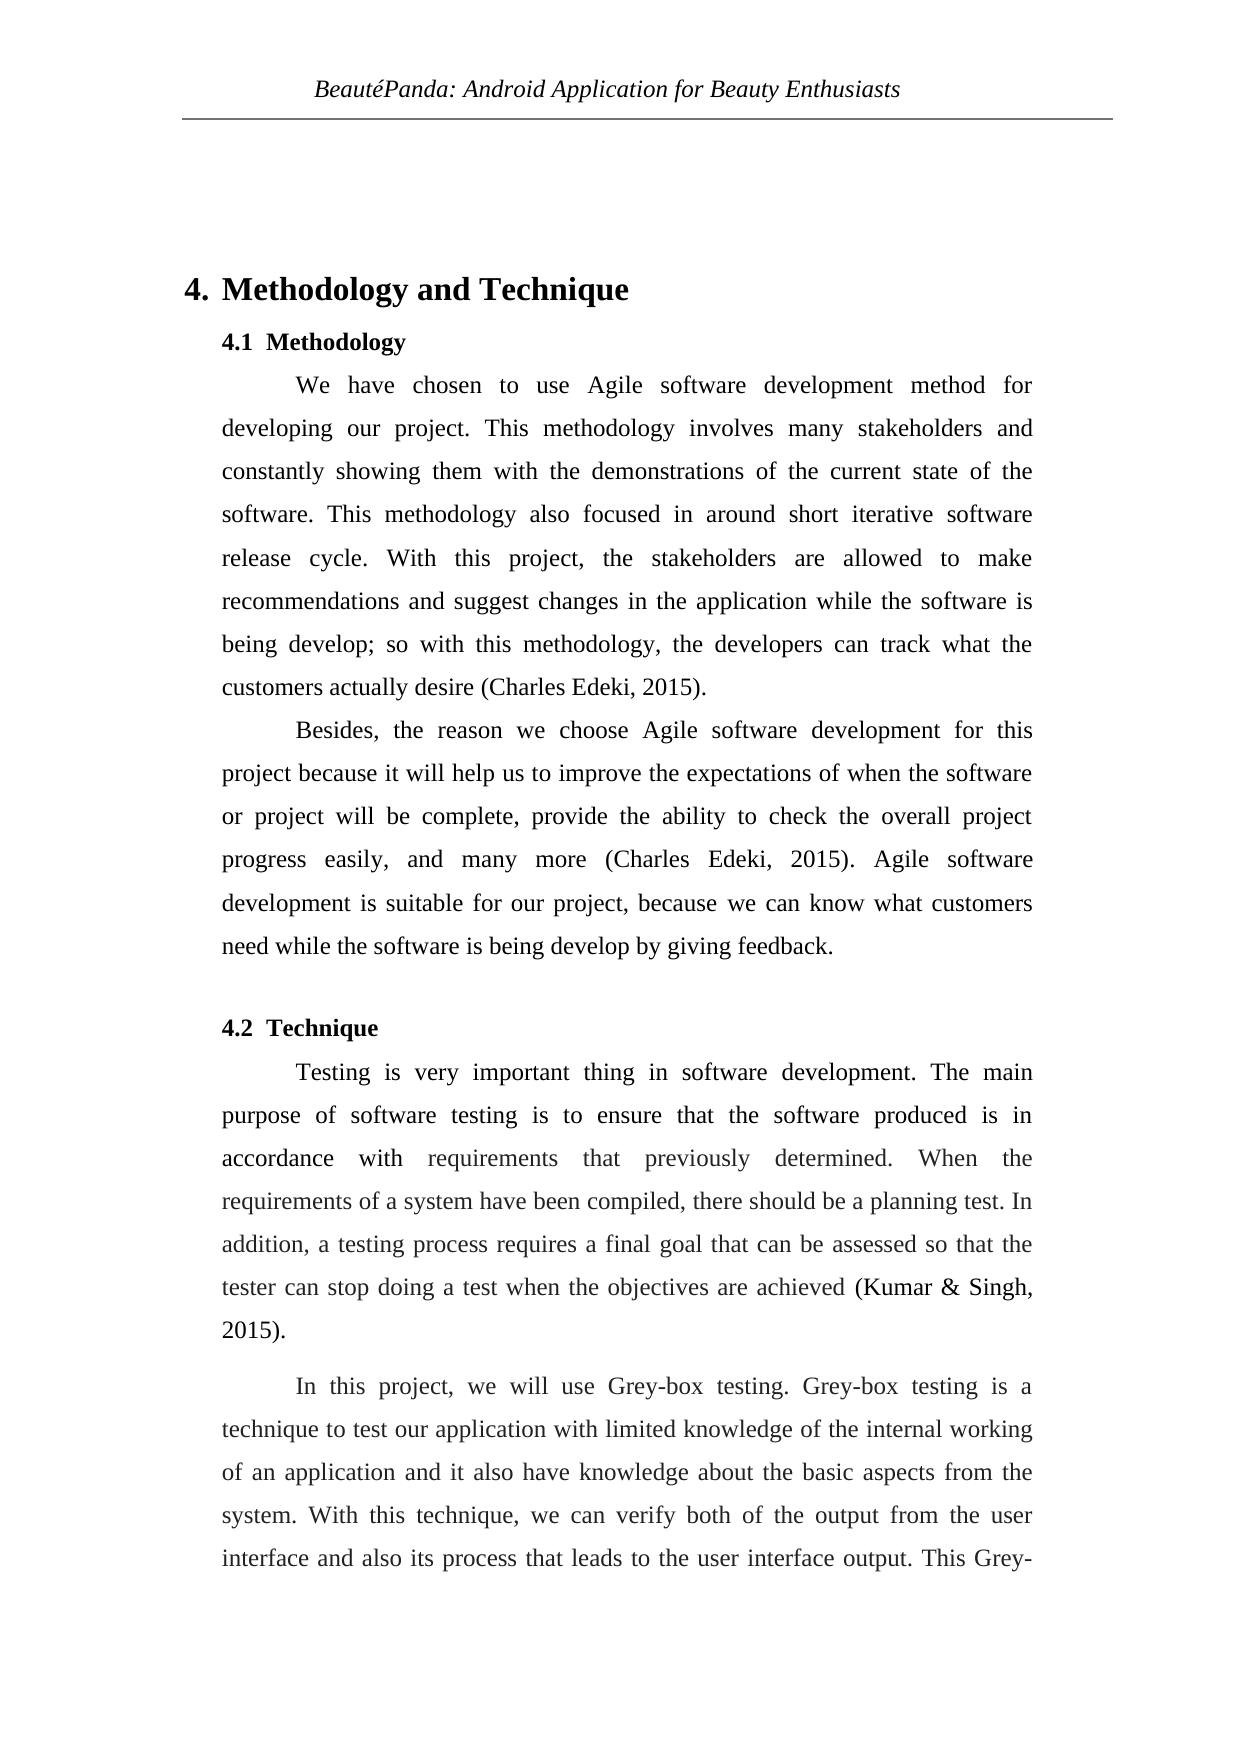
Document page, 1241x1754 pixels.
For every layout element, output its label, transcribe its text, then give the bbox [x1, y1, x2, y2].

list Methodology and Technique [184, 269, 1033, 308]
list We have chosen to use Agile software development method for developing our project. This methodology involves many stakeholders and constantly showing them with the demonstrations of the current state of the software. This methodology also focused in around short iterative software release cycle. With this project, the stakeholders are allowed to make recommendations and suggest changes in the application while the software is being develop; so with this methodology, the developers can track what the customers actually desire . [222, 370, 1033, 701]
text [222, 1371, 1033, 1572]
text Testing is very important thing in software development. The main purpose of software testing is to ensure that the software produced is in accordance with requirements that previously determined. When the requirements of a system have been compiled, there should be a planning test. In addition, a testing process requires a final goal that can be assessed so that the tester can stop doing a test when the objectives are achieved . [222, 1057, 1033, 1344]
list Methodology [222, 327, 1033, 356]
list Technique [222, 1013, 1033, 1042]
list Besides, the reason we choose Agile software development for this project because it will help us to improve the expectations of when the software or project will be complete, provide the ability to check the overall project progress easily, and many more . Agile software development is suitable for our project, because we can know what customers need while the software is being develop by giving feedback. [222, 715, 1033, 959]
